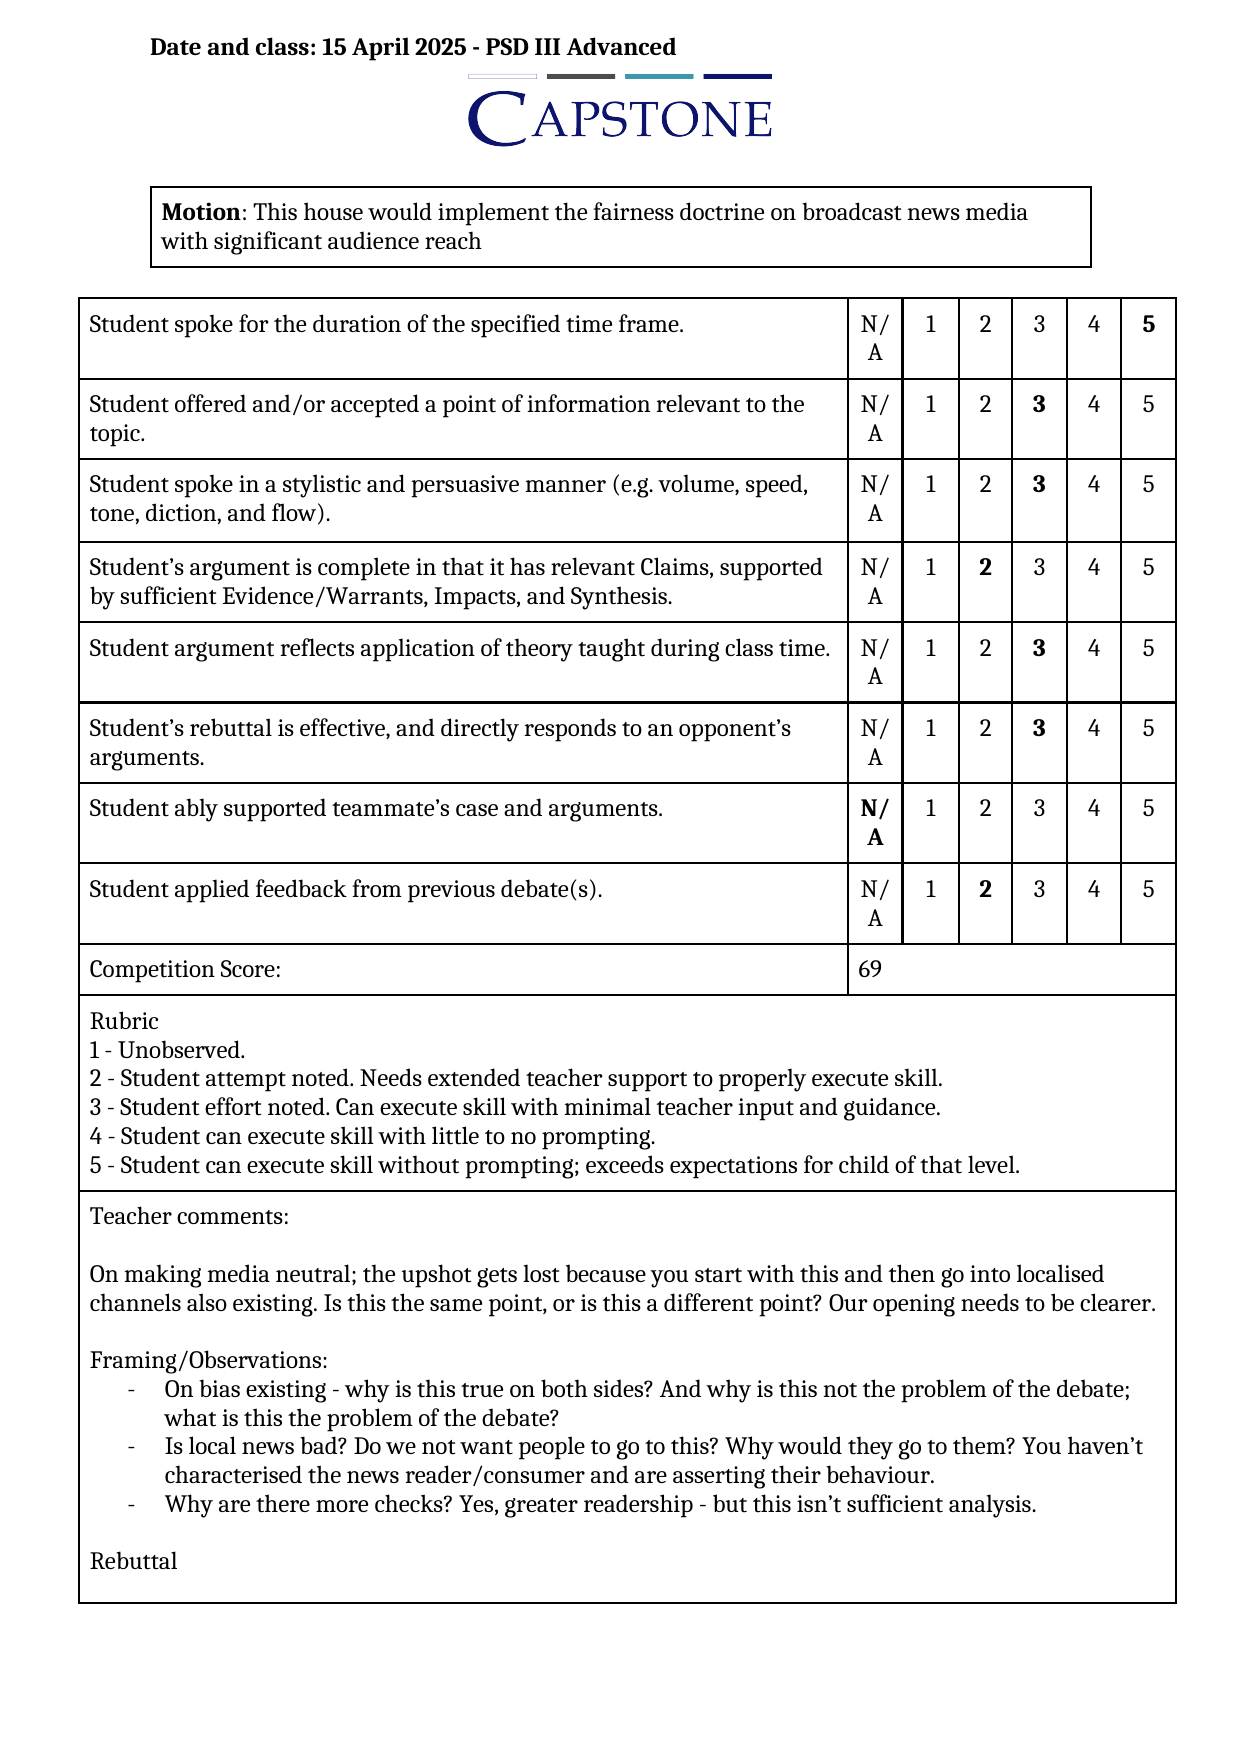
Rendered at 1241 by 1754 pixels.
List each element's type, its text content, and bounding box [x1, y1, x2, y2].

table_header 5 [1122, 299, 1175, 377]
table_cell 4 [1068, 460, 1120, 541]
table_cell N/A [849, 543, 901, 621]
table_cell 3 [1013, 784, 1066, 862]
table_cell N/A [849, 623, 901, 701]
table_cell N/A [849, 704, 901, 782]
table_cell Competition Score: [80, 945, 847, 994]
table_cell Student argument reflects application of theory taught during class time. [80, 623, 847, 701]
table_cell 2 [960, 784, 1011, 862]
table_cell 3 [1013, 704, 1066, 782]
table_cell Student applied feedback from previous debate(s). [80, 864, 847, 943]
table_cell N/A [849, 460, 901, 541]
table_cell 5 [1122, 543, 1175, 621]
table_cell N/A [849, 784, 901, 862]
table_cell N/A [849, 864, 901, 943]
table_header 2 [960, 299, 1011, 377]
table_cell 1 [904, 460, 958, 541]
picture [460, 66, 781, 153]
table_cell N/A [849, 380, 901, 458]
table_cell 1 [904, 543, 958, 621]
table_cell 3 [1013, 380, 1066, 458]
table_cell 2 [960, 704, 1011, 782]
table_cell 1 [904, 380, 958, 458]
table_cell 1 [904, 864, 958, 943]
table_cell 5 [1122, 784, 1175, 862]
table_header 1 [904, 299, 958, 377]
table_cell 2 [960, 864, 1011, 943]
table_cell 2 [960, 623, 1011, 701]
table_header 4 [1068, 299, 1120, 377]
table_cell 3 [1013, 543, 1066, 621]
table_cell 3 [1013, 864, 1066, 943]
table_header N/A [849, 299, 901, 377]
table_header 3 [1013, 299, 1066, 377]
table_cell 4 [1068, 864, 1120, 943]
table_cell 2 [960, 543, 1011, 621]
table_cell 5 [1122, 864, 1175, 943]
table_cell 5 [1122, 704, 1175, 782]
table_cell Rubric 1 - Unobserved. 2 - Student attempt noted. Needs extended teacher support to properly execute skill. 3 - Student effort noted. Can execute skill with minimal teacher input and guidance. 4 - Student can execute skill with little to no prompting. 5 - Student can execute skill without prompting; exceeds expectations for child of that level. [80, 996, 1175, 1190]
table_cell 1 [904, 784, 958, 862]
table_cell 4 [1068, 623, 1120, 701]
table_cell 1 [904, 704, 958, 782]
table_cell 5 [1122, 623, 1175, 701]
table_cell 3 [1013, 623, 1066, 701]
table_cell 69 [849, 945, 1175, 994]
table_cell Student ably supported teammate’s case and arguments. [80, 784, 847, 862]
table_cell 1 [904, 623, 958, 701]
table_header Student spoke for the duration of the specified time frame. [80, 299, 847, 377]
table_cell 2 [960, 380, 1011, 458]
table_cell 3 [1013, 460, 1066, 541]
table_cell 4 [1068, 704, 1120, 782]
table_cell 5 [1122, 380, 1175, 458]
table_cell 2 [960, 460, 1011, 541]
table_cell 4 [1068, 543, 1120, 621]
table_cell Student spoke in a stylistic and persuasive manner (e.g. volume, speed, tone, diction, and flow). [80, 460, 847, 541]
table_cell 4 [1068, 784, 1120, 862]
table_header Motion: This house would implement the fairness doctrine on broadcast news media with significant audience reach [152, 188, 1090, 266]
table_cell Student’s argument is complete in that it has relevant Claims, supported by sufficient Evidence/Warrants, Impacts, and Synthesis. [80, 543, 847, 621]
table_cell 4 [1068, 380, 1120, 458]
table_cell 5 [1122, 460, 1175, 541]
table_cell Student offered and/or accepted a point of information relevant to the topic. [80, 380, 847, 458]
table_cell Student’s rebuttal is effective, and directly responds to an opponent’s arguments. [80, 704, 847, 782]
